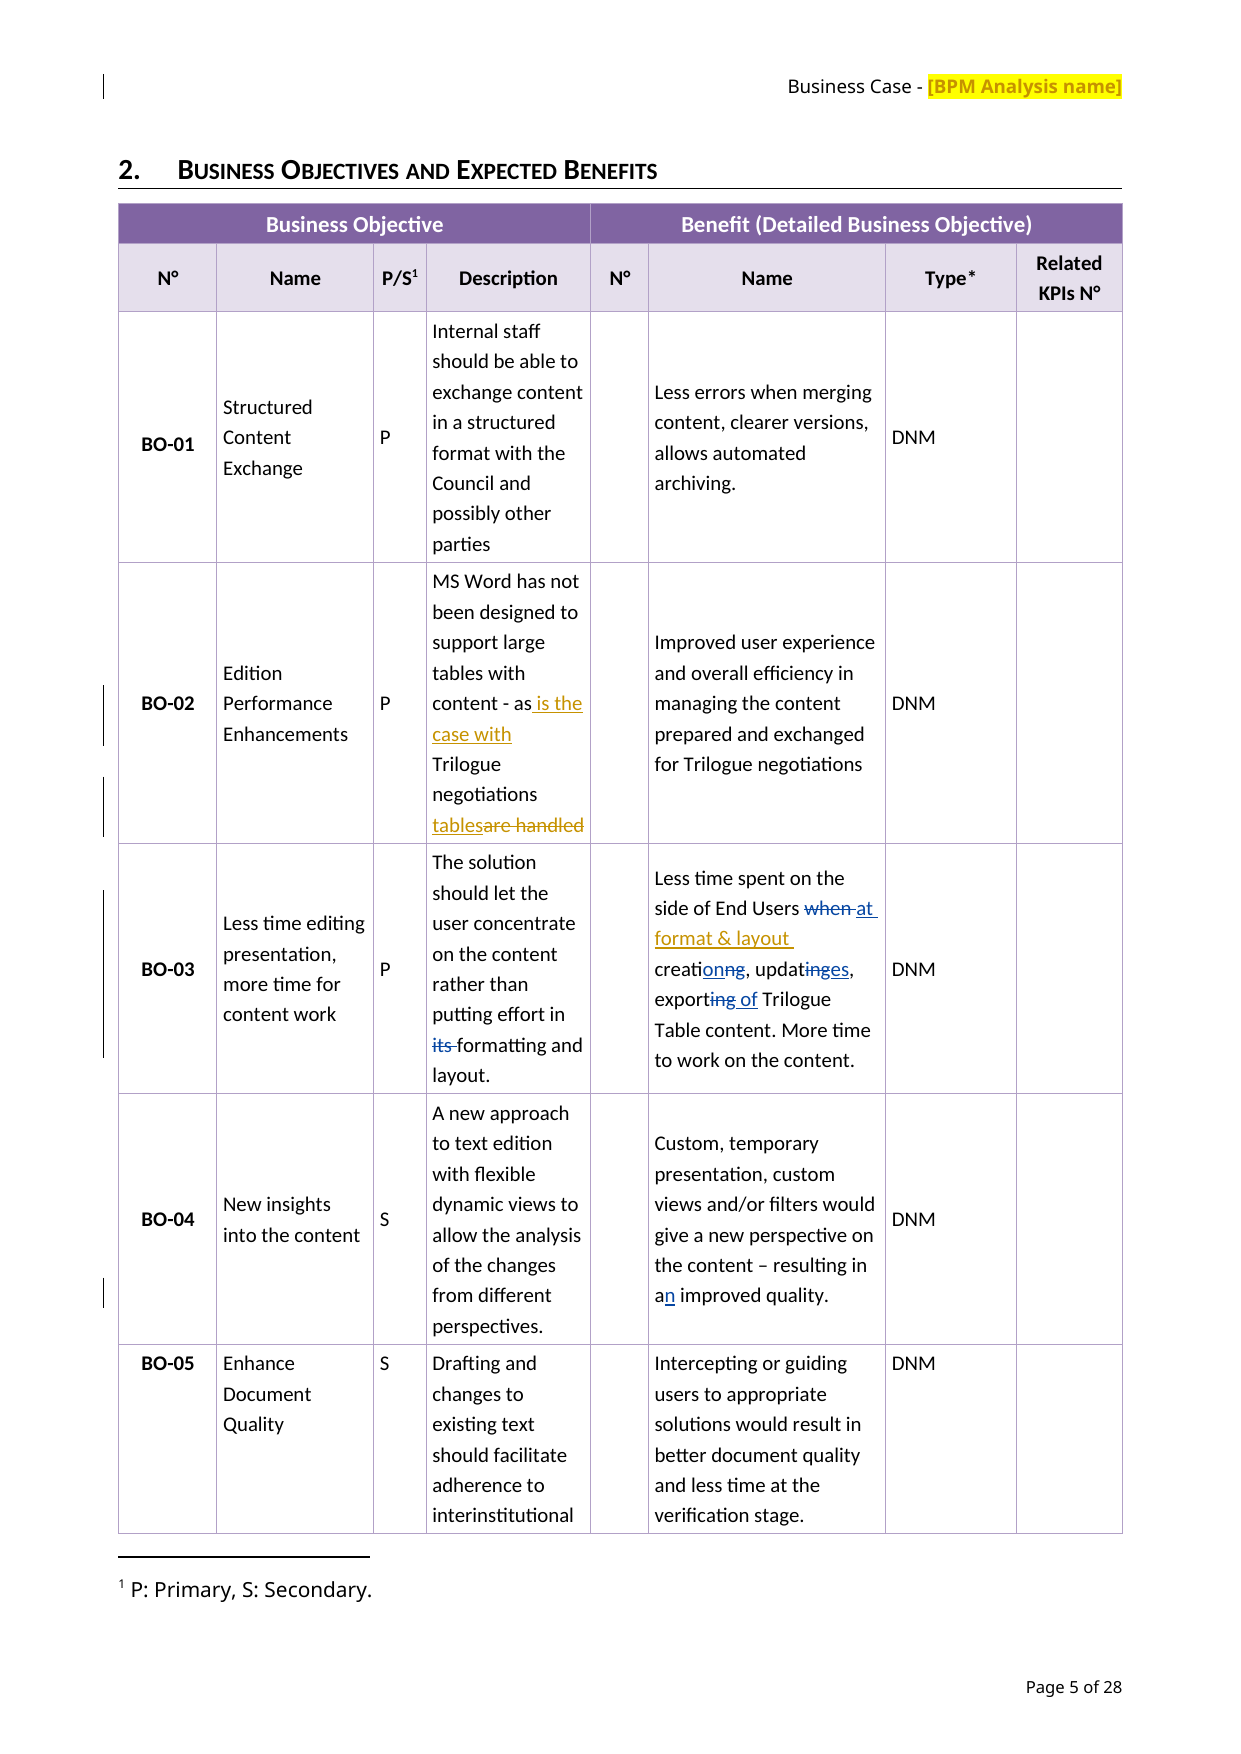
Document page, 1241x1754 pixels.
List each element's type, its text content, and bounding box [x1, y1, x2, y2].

table_cell Related KPIs N° [1017, 244, 1122, 311]
table_cell MS Word has not been designed to support large tables with content - as Trilogue negotiations [427, 563, 590, 843]
table_cell Enhance Document Quality [217, 1345, 373, 1533]
table_cell Less time spent on the side of End Users creati, updat, export Trilogue Table content. More time to work on the content. [649, 844, 885, 1093]
table_cell BO-01 [119, 312, 216, 562]
table_cell [1017, 1094, 1122, 1344]
table_cell S [374, 1094, 426, 1344]
table_cell P [374, 563, 426, 843]
table_cell [591, 1345, 648, 1533]
table_cell [1017, 563, 1122, 843]
table_cell Internal staff should be able to exchange content in a structured format with the Council and possibly other parties [427, 312, 590, 562]
table_cell [591, 844, 648, 1093]
table_cell DNM [886, 1345, 1016, 1533]
table_cell Type* [886, 244, 1016, 311]
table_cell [427, 1345, 590, 1533]
table_cell P [374, 312, 426, 562]
table_cell DNM [886, 312, 1016, 562]
table_cell N° [591, 244, 648, 311]
table_cell S [374, 1345, 426, 1533]
subtitle Business Objectives and Expected Benefits [118, 151, 1122, 188]
table_cell Improved user experience and overall efficiency in managing the content prepared and exchanged for Trilogue negotiations [649, 563, 885, 843]
table_cell Less errors when merging content, clearer versions, allows automated archiving. [649, 312, 885, 562]
table_cell BO-05 [119, 1345, 216, 1533]
table_cell DNM [886, 1094, 1016, 1344]
table_cell Description [427, 244, 590, 311]
table_cell A new approach to text edition with flexible dynamic views to allow the analysis of the changes from different perspectives. [427, 1094, 590, 1344]
table_cell DNM [886, 844, 1016, 1093]
table_cell P/S [374, 244, 426, 311]
table_cell [1017, 844, 1122, 1093]
table_cell [591, 1094, 648, 1344]
table_cell Name [649, 244, 885, 311]
table_cell Edition Performance Enhancements [217, 563, 373, 843]
table_cell [591, 312, 648, 562]
table_cell BO-04 [119, 1094, 216, 1344]
table_cell Structured Content Exchange [217, 312, 373, 562]
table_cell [649, 1345, 885, 1533]
table_cell P [374, 844, 426, 1093]
table_cell N° [119, 244, 216, 311]
table_cell Custom, temporary presentation, custom views and/or filters would give a new perspective on the content – resulting in a improved quality. [649, 1094, 885, 1344]
table_cell Less time editing presentation, more time for content work [217, 844, 373, 1093]
table_cell DNM [886, 563, 1016, 843]
table_cell [1017, 1345, 1122, 1533]
table_cell Name [217, 244, 373, 311]
table_cell BO-03 [119, 844, 216, 1093]
table_cell New insights into the content [217, 1094, 373, 1344]
table_cell The solution should let the user concentrate on the content rather than putting effort in formatting and layout. [427, 844, 590, 1093]
table_cell BO-02 [119, 563, 216, 843]
table_cell [1017, 312, 1122, 562]
table_header Business Objective [119, 204, 590, 243]
table_header Benefit (Detailed Business Objective) [591, 204, 1122, 243]
table_cell [591, 563, 648, 843]
